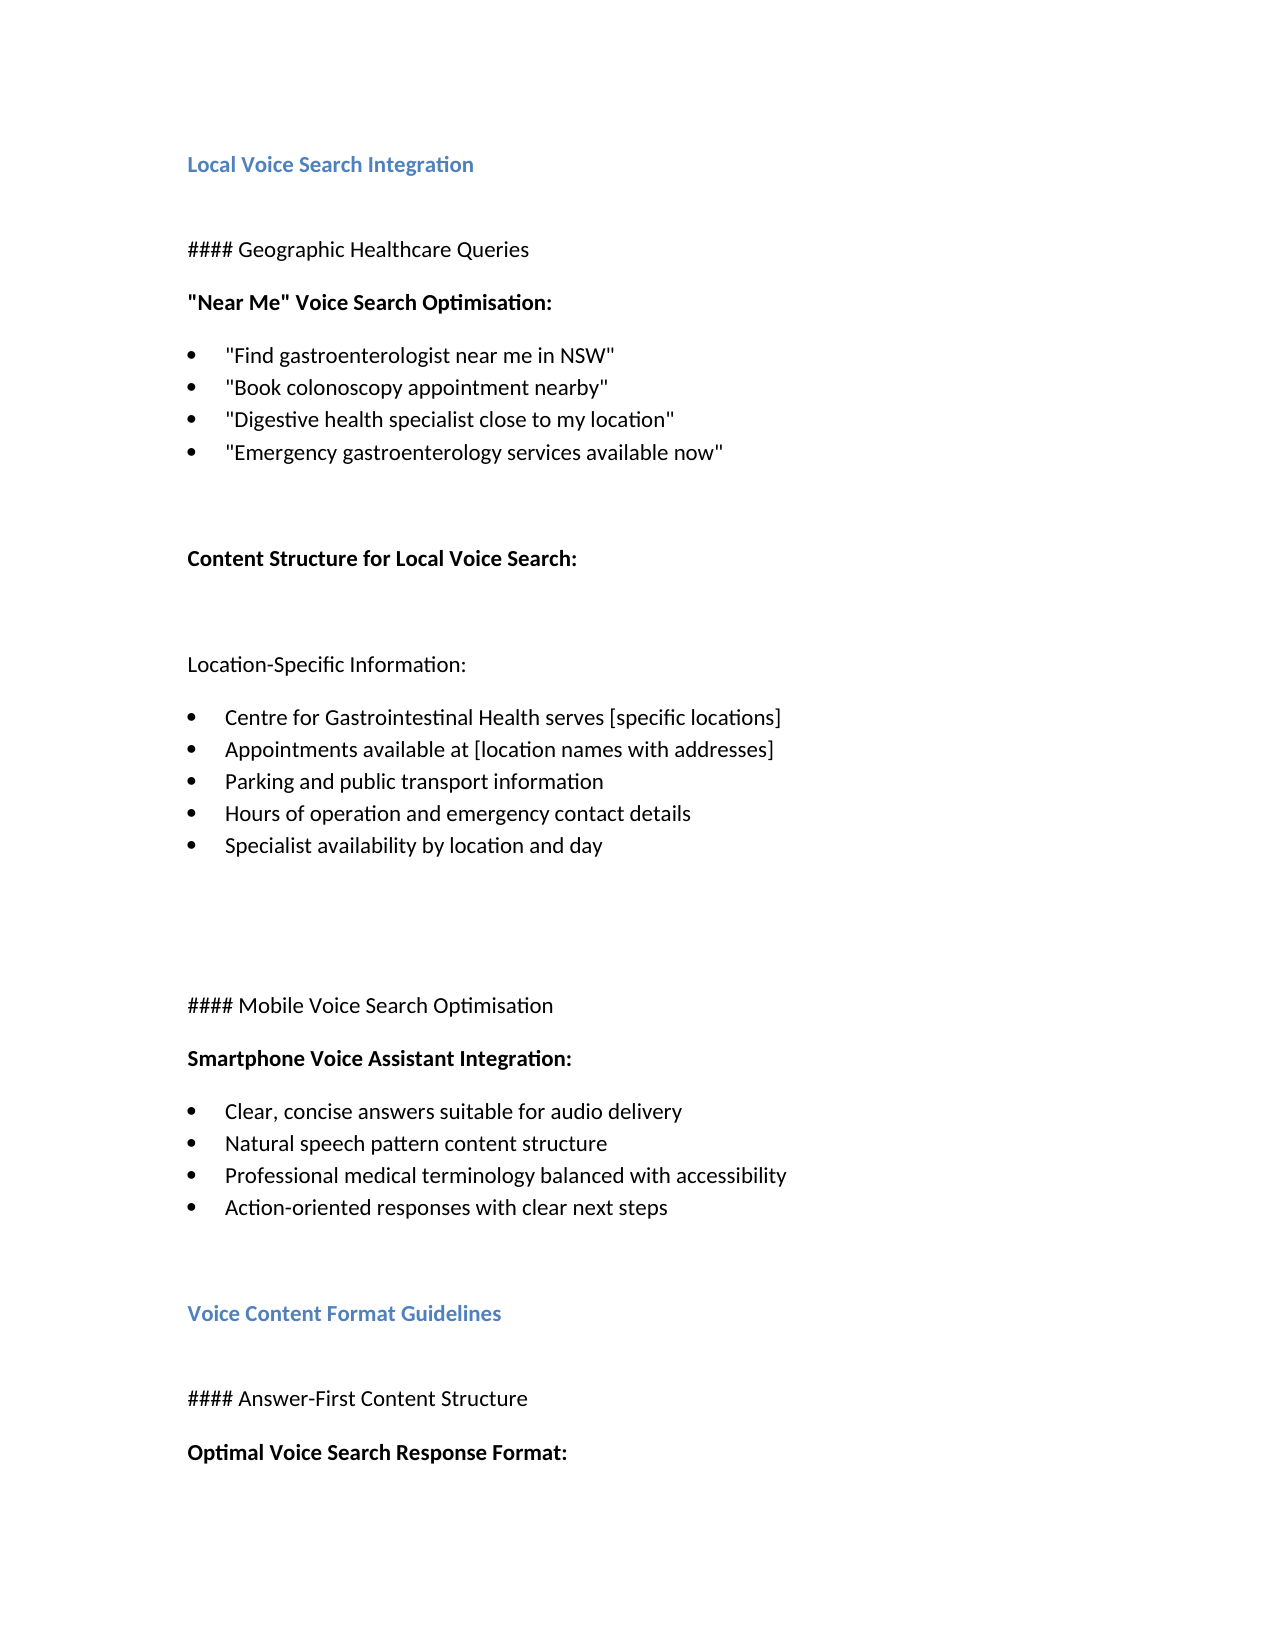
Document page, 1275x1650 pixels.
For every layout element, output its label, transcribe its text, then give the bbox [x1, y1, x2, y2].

text Content Structure for Local Voice Search: [187, 544, 1087, 572]
list Hours of operation and emergency contact details [187, 799, 1087, 827]
list Centre for Gastrointestinal Health serves [specific locations] [187, 703, 1087, 731]
list "Digestive health specialist close to my location" [187, 406, 1087, 434]
list "Book colonoscopy appointment nearby" [187, 373, 1087, 401]
text Location-Specific Information: [187, 650, 1087, 678]
text #### Mobile Voice Search Optimisation [187, 991, 1087, 1019]
list Appointments available at [location names with addresses] [187, 735, 1087, 763]
list Clear, concise answers suitable for audio delivery [187, 1097, 1087, 1125]
list Specialist availability by location and day [187, 832, 1087, 860]
text Smartphone Voice Assistant Integration: [187, 1044, 1087, 1072]
list Action-oriented responses with clear next steps [187, 1193, 1087, 1221]
list Professional medical terminology balanced with accessibility [187, 1161, 1087, 1189]
text "Near Me" Voice Search Optimisation: [187, 288, 1087, 316]
list "Find gastroenterologist near me in NSW" [187, 341, 1087, 369]
list "Emergency gastroenterology services available now" [187, 438, 1087, 466]
list Parking and public transport information [187, 767, 1087, 795]
text Optimal Voice Search Response Format: [187, 1438, 1087, 1466]
text #### Geographic Healthcare Queries [187, 235, 1087, 263]
text #### Answer-First Content Structure [187, 1384, 1087, 1413]
subtitle Voice Content Format Guidelines [187, 1299, 1087, 1327]
list Natural speech pattern content structure [187, 1129, 1087, 1157]
subtitle Local Voice Search Integration [187, 150, 1087, 178]
